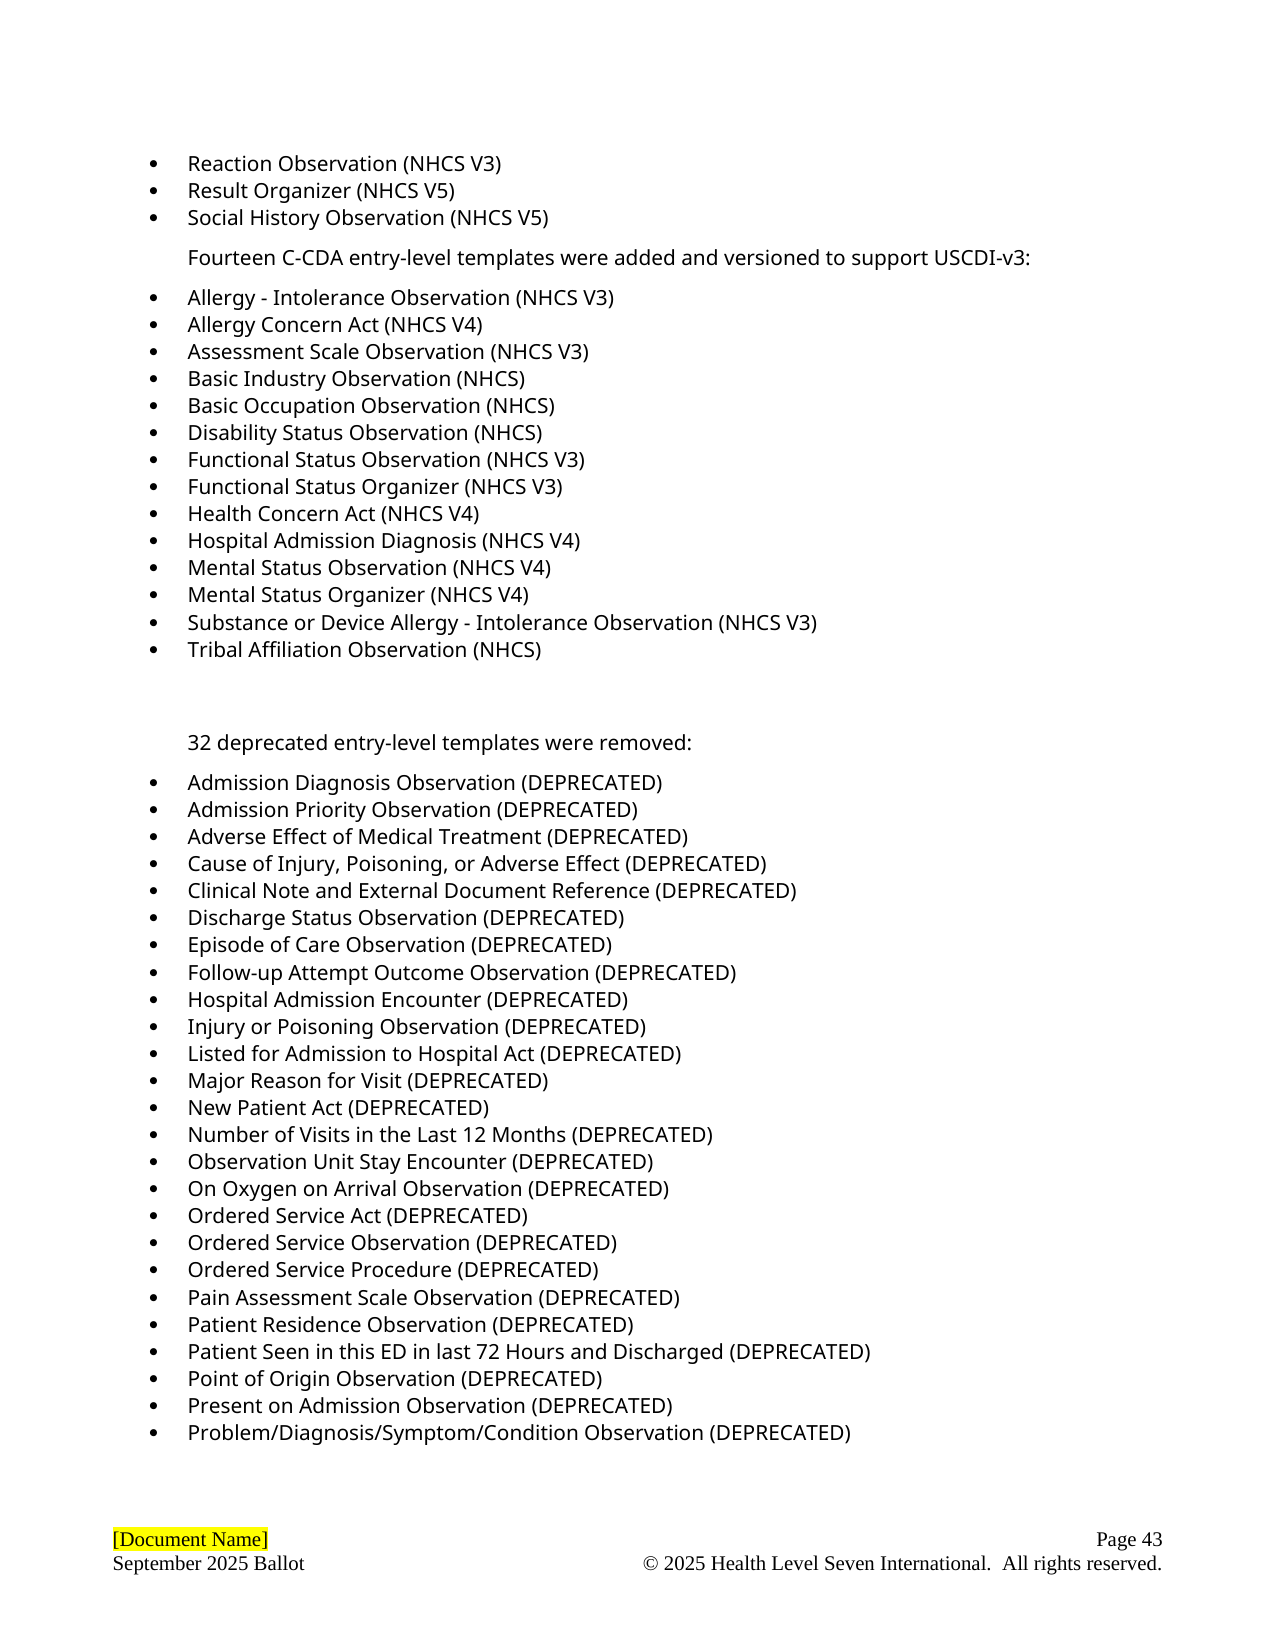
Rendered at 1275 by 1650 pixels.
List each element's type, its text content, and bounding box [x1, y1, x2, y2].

list Follow-up Attempt Outcome Observation (DEPRECATED) [150, 958, 1162, 985]
list Basic Industry Observation (NHCS) [150, 364, 1162, 392]
list Major Reason for Visit (DEPRECATED) [150, 1067, 1162, 1094]
list Adverse Effect of Medical Treatment (DEPRECATED) [150, 823, 1162, 850]
list Allergy Concern Act (NHCS V4) [150, 310, 1162, 337]
list Ordered Service Act (DEPRECATED) [150, 1202, 1162, 1229]
list Functional Status Organizer (NHCS V3) [150, 473, 1162, 500]
list New Patient Act (DEPRECATED) [150, 1094, 1162, 1121]
list Patient Seen in this ED in last 72 Hours and Discharged (DEPRECATED) [150, 1337, 1162, 1364]
list Listed for Admission to Hospital Act (DEPRECATED) [150, 1039, 1162, 1067]
list Clinical Note and External Document Reference (DEPRECATED) [150, 877, 1162, 904]
list On Oxygen on Arrival Observation (DEPRECATED) [150, 1175, 1162, 1202]
list Ordered Service Observation (DEPRECATED) [150, 1229, 1162, 1256]
list Present on Admission Observation (DEPRECATED) [150, 1392, 1162, 1419]
list Allergy - Intolerance Observation (NHCS V3) [150, 283, 1162, 310]
list Point of Origin Observation (DEPRECATED) [150, 1364, 1162, 1392]
list Problem/Diagnosis/Symptom/Condition Observation (DEPRECATED) [150, 1419, 1162, 1446]
list Pain Assessment Scale Observation (DEPRECATED) [150, 1283, 1162, 1310]
list Health Concern Act (NHCS V4) [150, 500, 1162, 527]
text 32 deprecated entry-level templates were removed: [187, 729, 1162, 756]
list Number of Visits in the Last 12 Months (DEPRECATED) [150, 1121, 1162, 1148]
list Episode of Care Observation (DEPRECATED) [150, 931, 1162, 958]
list Admission Priority Observation (DEPRECATED) [150, 796, 1162, 823]
list Reaction Observation (NHCS V3) [150, 150, 1162, 177]
list Hospital Admission Diagnosis (NHCS V4) [150, 527, 1162, 554]
list Patient Residence Observation (DEPRECATED) [150, 1310, 1162, 1337]
list Cause of Injury, Poisoning, or Adverse Effect (DEPRECATED) [150, 850, 1162, 877]
list Social History Observation (NHCS V5) [150, 204, 1162, 231]
list Admission Diagnosis Observation (DEPRECATED) [150, 769, 1162, 796]
list Discharge Status Observation (DEPRECATED) [150, 904, 1162, 931]
list Mental Status Organizer (NHCS V4) [150, 581, 1162, 608]
list Basic Occupation Observation (NHCS) [150, 392, 1162, 419]
text Fourteen C-CDA entry-level templates were added and versioned to support USCDI-v3: [187, 244, 1162, 271]
list Substance or Device Allergy - Intolerance Observation (NHCS V3) [150, 608, 1162, 635]
list Disability Status Observation (NHCS) [150, 419, 1162, 446]
list Tribal Affiliation Observation (NHCS) [150, 635, 1162, 662]
list Ordered Service Procedure (DEPRECATED) [150, 1256, 1162, 1283]
list Functional Status Observation (NHCS V3) [150, 446, 1162, 473]
list Injury or Poisoning Observation (DEPRECATED) [150, 1012, 1162, 1039]
list Assessment Scale Observation (NHCS V3) [150, 337, 1162, 364]
list Hospital Admission Encounter (DEPRECATED) [150, 985, 1162, 1012]
list Mental Status Observation (NHCS V4) [150, 554, 1162, 581]
list Result Organizer (NHCS V5) [150, 177, 1162, 204]
list Observation Unit Stay Encounter (DEPRECATED) [150, 1148, 1162, 1175]
